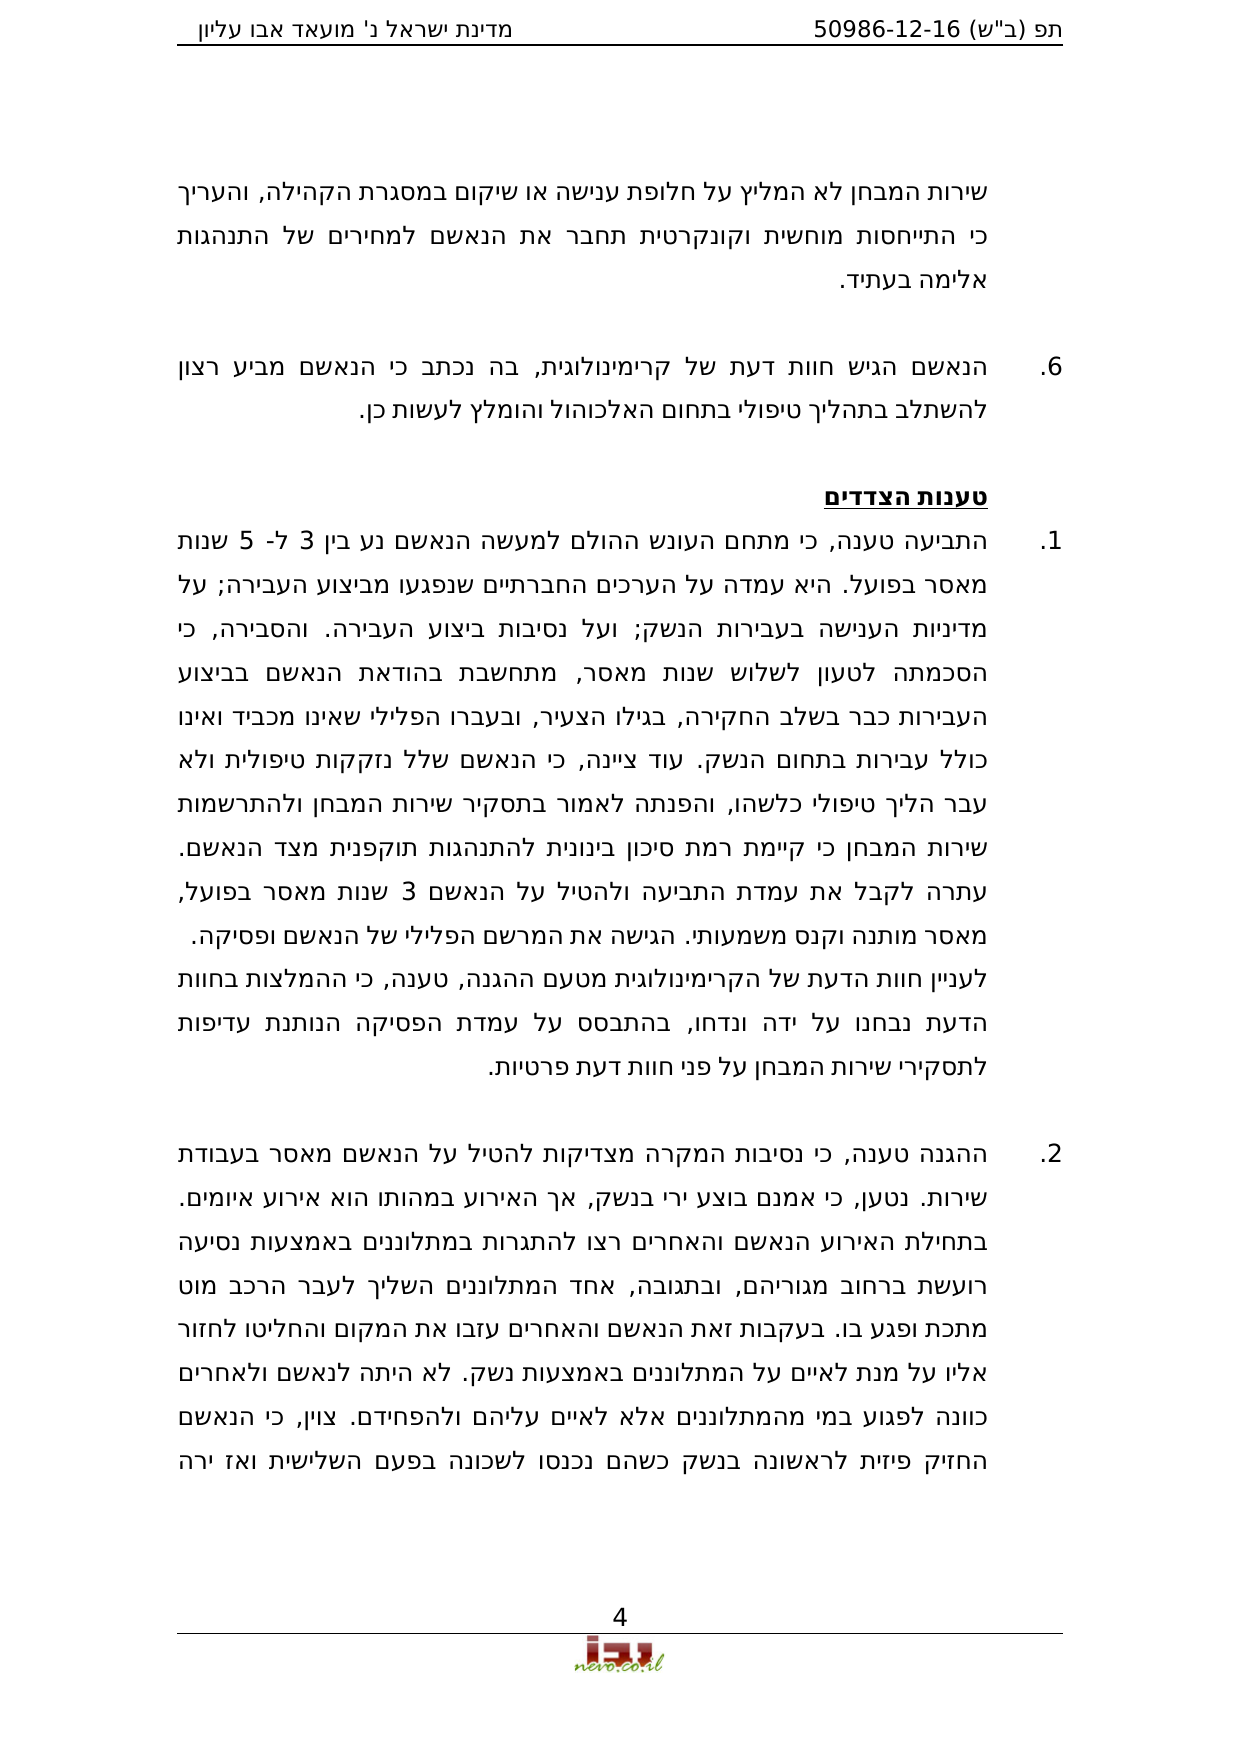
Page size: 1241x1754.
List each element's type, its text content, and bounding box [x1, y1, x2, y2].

text לעניין חוות הדעת של הקרימינולוגית מטעם ההגנה, טענה, כי ההמלצות בחוות הדעת נבחנו על ידה ונדחו, בהתבסס על עמדת הפסיקה הנותנת עדיפות לתסקירי שירות המבחן על פני חוות דעת פרטיות. [177, 965, 988, 1082]
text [177, 1139, 1063, 1475]
text 1. התביעה טענה, כי מתחם העונש ההולם למעשה הנאשם נע בין 3 ל- 5 שנות מאסר בפועל. היא עמדה על הערכים החברתיים שנפגעו מביצוע העבירה; על מדיניות הענישה בעבירות הנשק; ועל נסיבות ביצוע העבירה. והסבירה, כי הסכמתה לטעון לשלוש שנות מאסר, מתחשבת בהודאת הנאשם בביצוע העבירות כבר בשלב החקירה, בגילו הצעיר, ובעברו הפלילי שאינו מכביד ואינו כולל עבירות בתחום הנשק. עוד ציינה, כי הנאשם שלל נזקקות טיפולית ולא עבר הליך טיפולי כלשהו, והפנתה לאמור בתסקיר שירות המבחן ולהתרשמות שירות המבחן כי קיימת רמת סיכון בינונית להתנהגות תוקפנית מצד הנאשם. עתרה לקבל את עמדת התביעה ולהטיל על הנאשם 3 שנות מאסר בפועל, מאסר מותנה וקנס משמעותי. הגישה את המרשם הפלילי של הנאשם ופסיקה. [177, 526, 1063, 950]
text 6. הנאשם הגיש חוות דעת של קרימינולוגית, בה נכתב כי הנאשם מביע רצון להשתלב בתהליך טיפולי בתחום האלכוהול והומלץ לעשות כן. [177, 352, 1063, 425]
picture [574, 1635, 666, 1673]
text טענות הצדדים [177, 482, 1063, 512]
text שירות המבחן לא המליץ על חלופת ענישה או שיקום במסגרת הקהילה, והעריך כי התייחסות מוחשית וקונקרטית תחבר את הנאשם למחירים של התנהגות אלימה בעתיד. [177, 177, 988, 294]
